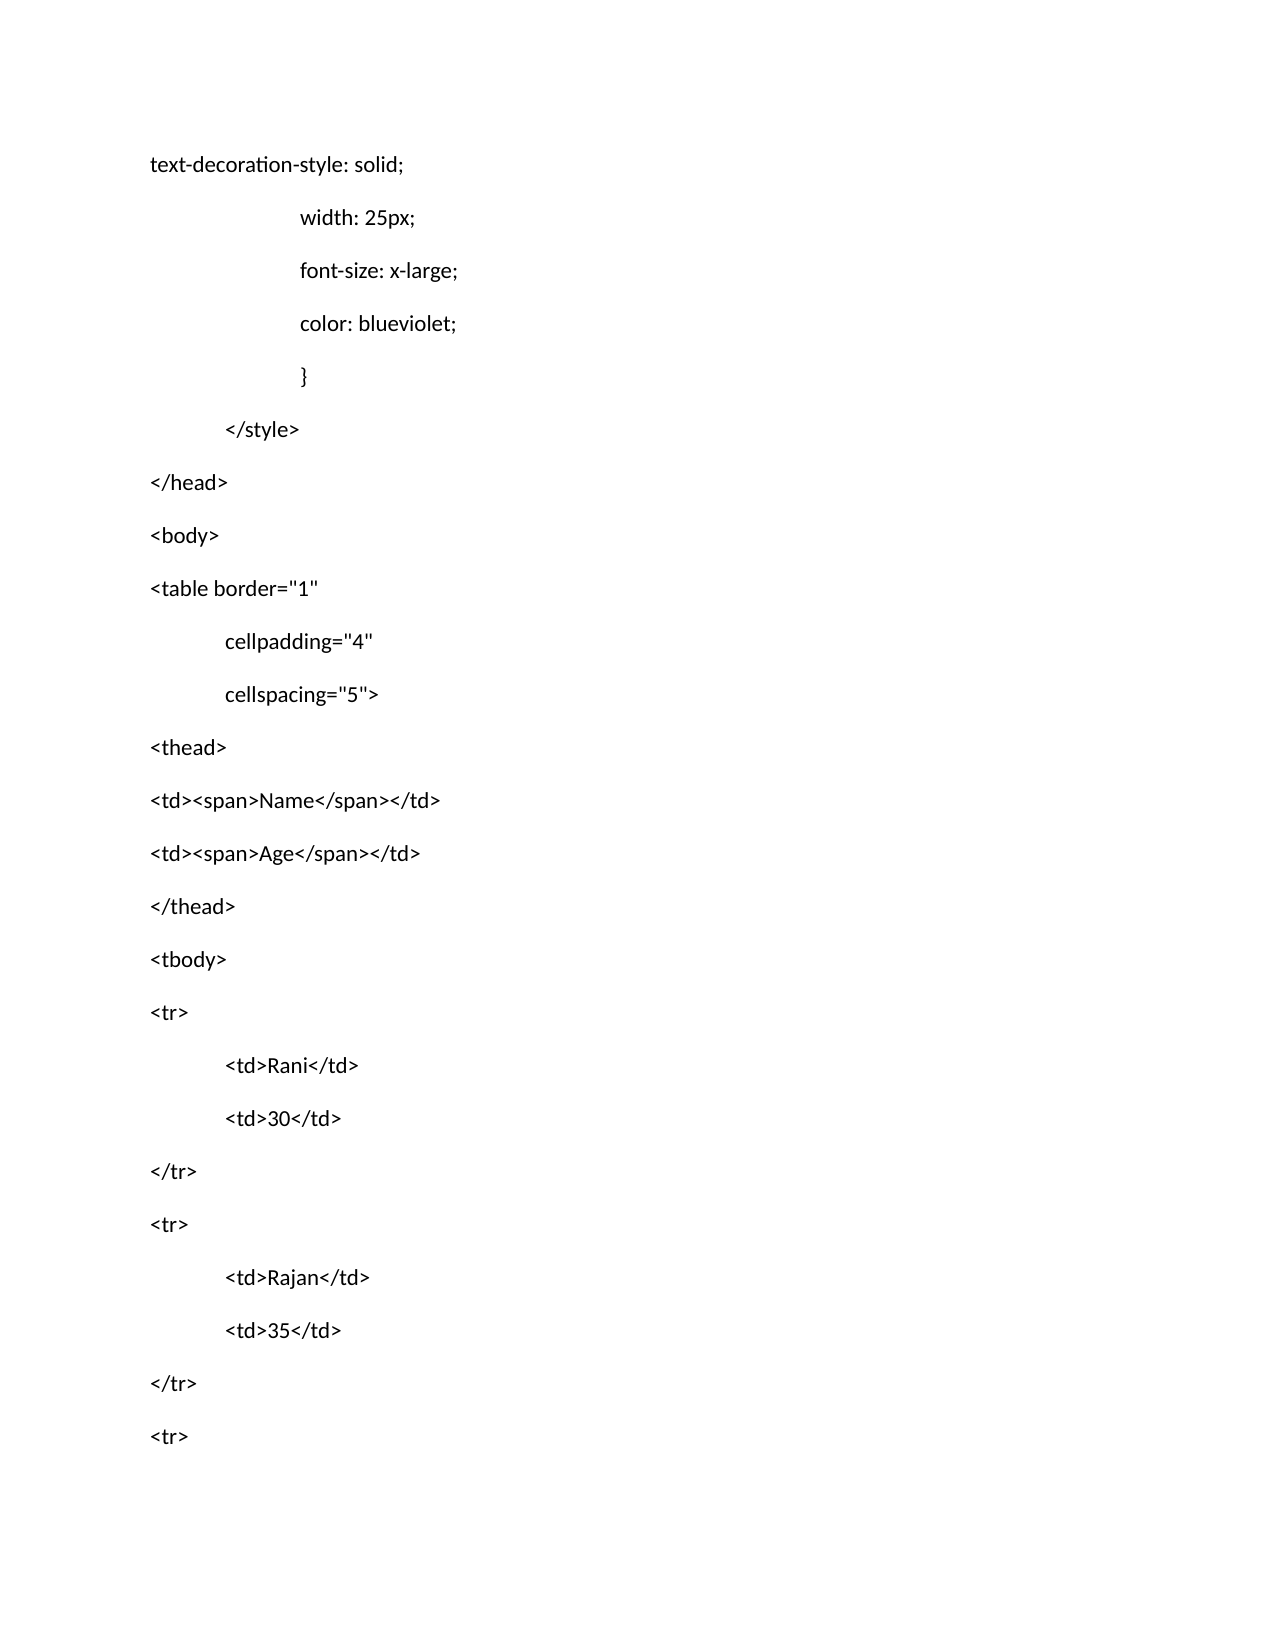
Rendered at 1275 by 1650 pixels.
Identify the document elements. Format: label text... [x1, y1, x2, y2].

text <td>35</td> [150, 1316, 1125, 1344]
text <table border="1" [150, 574, 1125, 602]
text <tr> [150, 998, 1125, 1026]
text </head> [150, 468, 1125, 496]
text <body> [150, 521, 1125, 549]
text </thead> [150, 892, 1125, 920]
text <td><span>Name</span></td> [150, 786, 1125, 814]
text width: 25px; [150, 203, 1125, 231]
text </tr> [150, 1369, 1125, 1397]
text </style> [150, 415, 1125, 443]
text cellspacing="5"> [150, 680, 1125, 708]
text <td>Rani</td> [150, 1051, 1125, 1079]
text <td>30</td> [150, 1104, 1125, 1132]
text <tr> [150, 1422, 1125, 1451]
text } [150, 362, 1125, 390]
text <td><span>Age</span></td> [150, 839, 1125, 867]
text <thead> [150, 733, 1125, 761]
text font-size: x-large; [150, 256, 1125, 284]
text <td>Rajan</td> [150, 1263, 1125, 1291]
text <tbody> [150, 945, 1125, 973]
text </tr> [150, 1157, 1125, 1185]
text text-decoration-style: solid; [150, 150, 1125, 178]
text color: blueviolet; [150, 309, 1125, 337]
text cellpadding="4" [150, 627, 1125, 655]
text <tr> [150, 1210, 1125, 1238]
